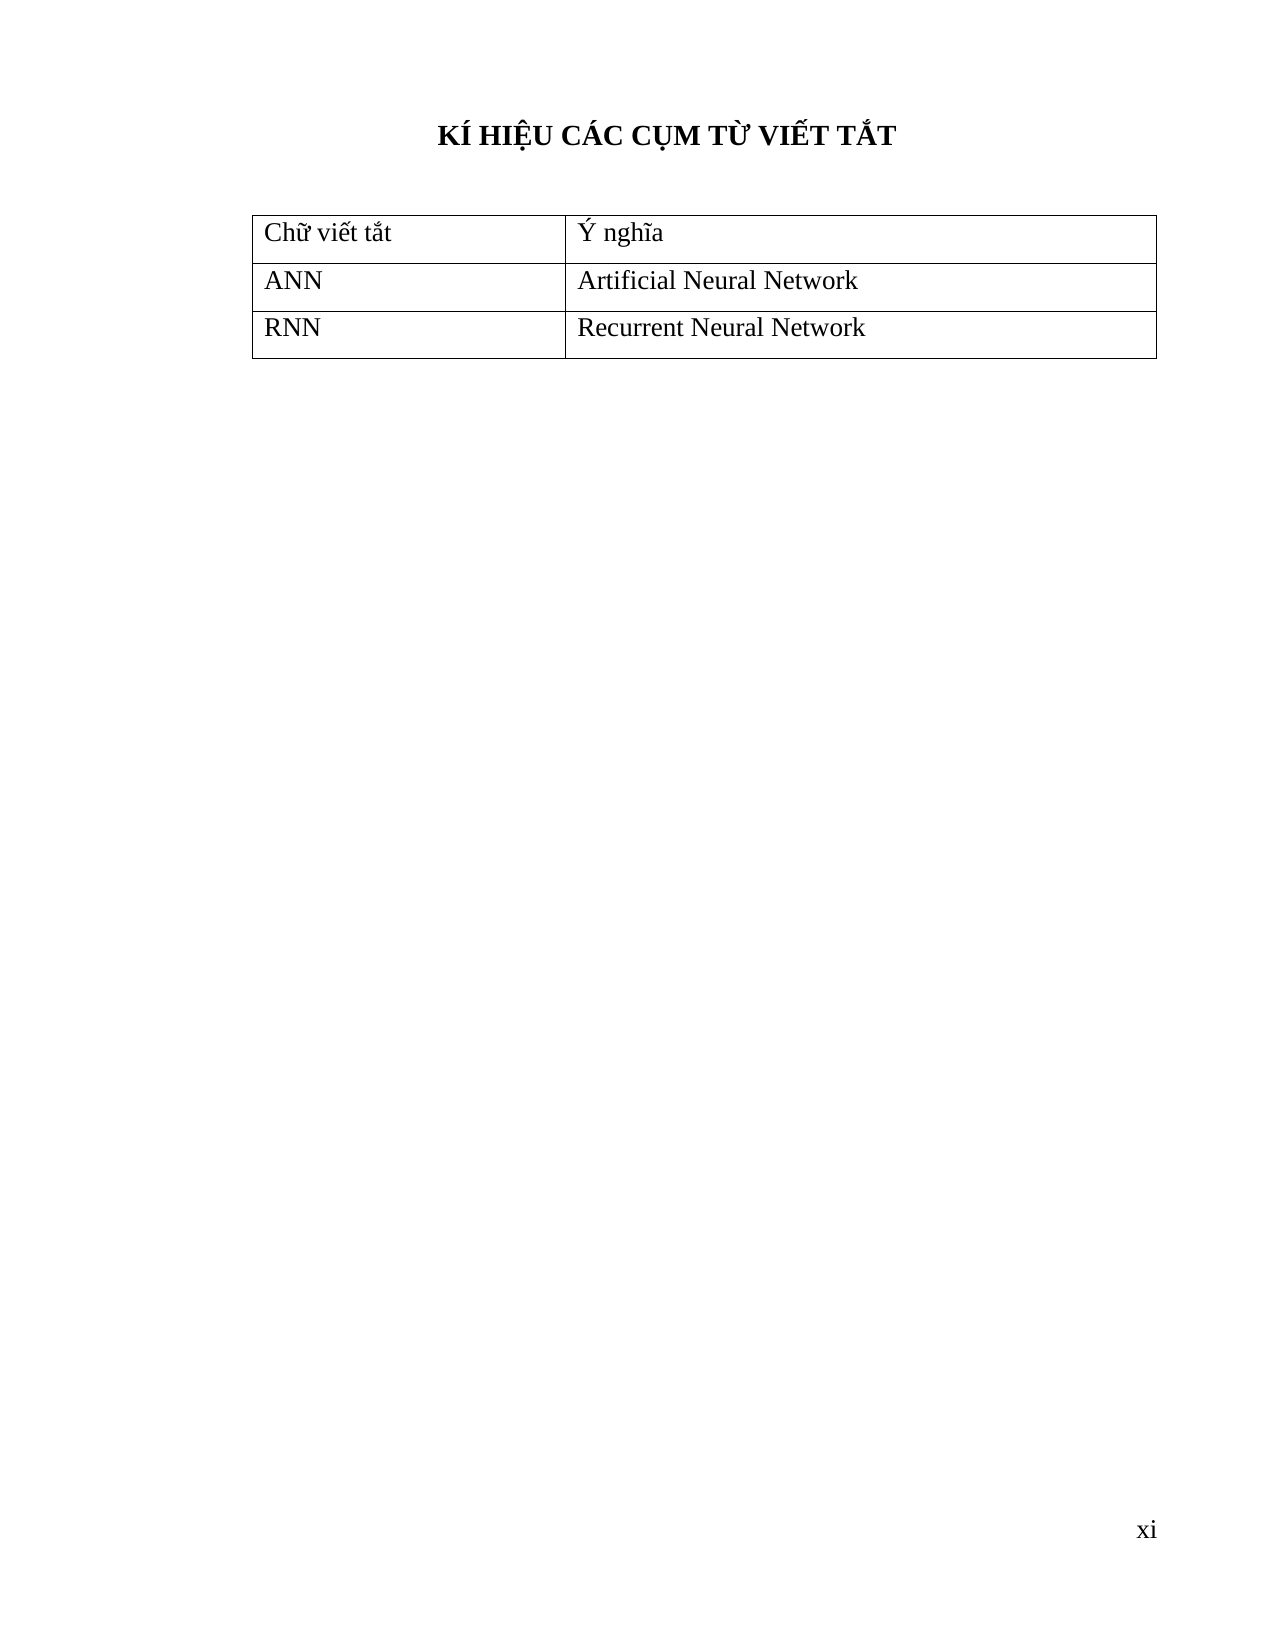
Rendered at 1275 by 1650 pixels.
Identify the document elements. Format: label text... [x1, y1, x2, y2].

table_cell Recurrent Neural Network [566, 312, 1156, 358]
table_cell RNN [253, 312, 565, 358]
text KÍ HIỆU CÁC CỤM TỪ VIẾT TẮT [177, 118, 1157, 152]
table_cell ANN [253, 264, 565, 311]
table_header Ý nghĩa [566, 216, 1156, 263]
table_cell Artificial Neural Network [566, 264, 1156, 311]
table_header Chữ viết tắt [253, 216, 565, 263]
